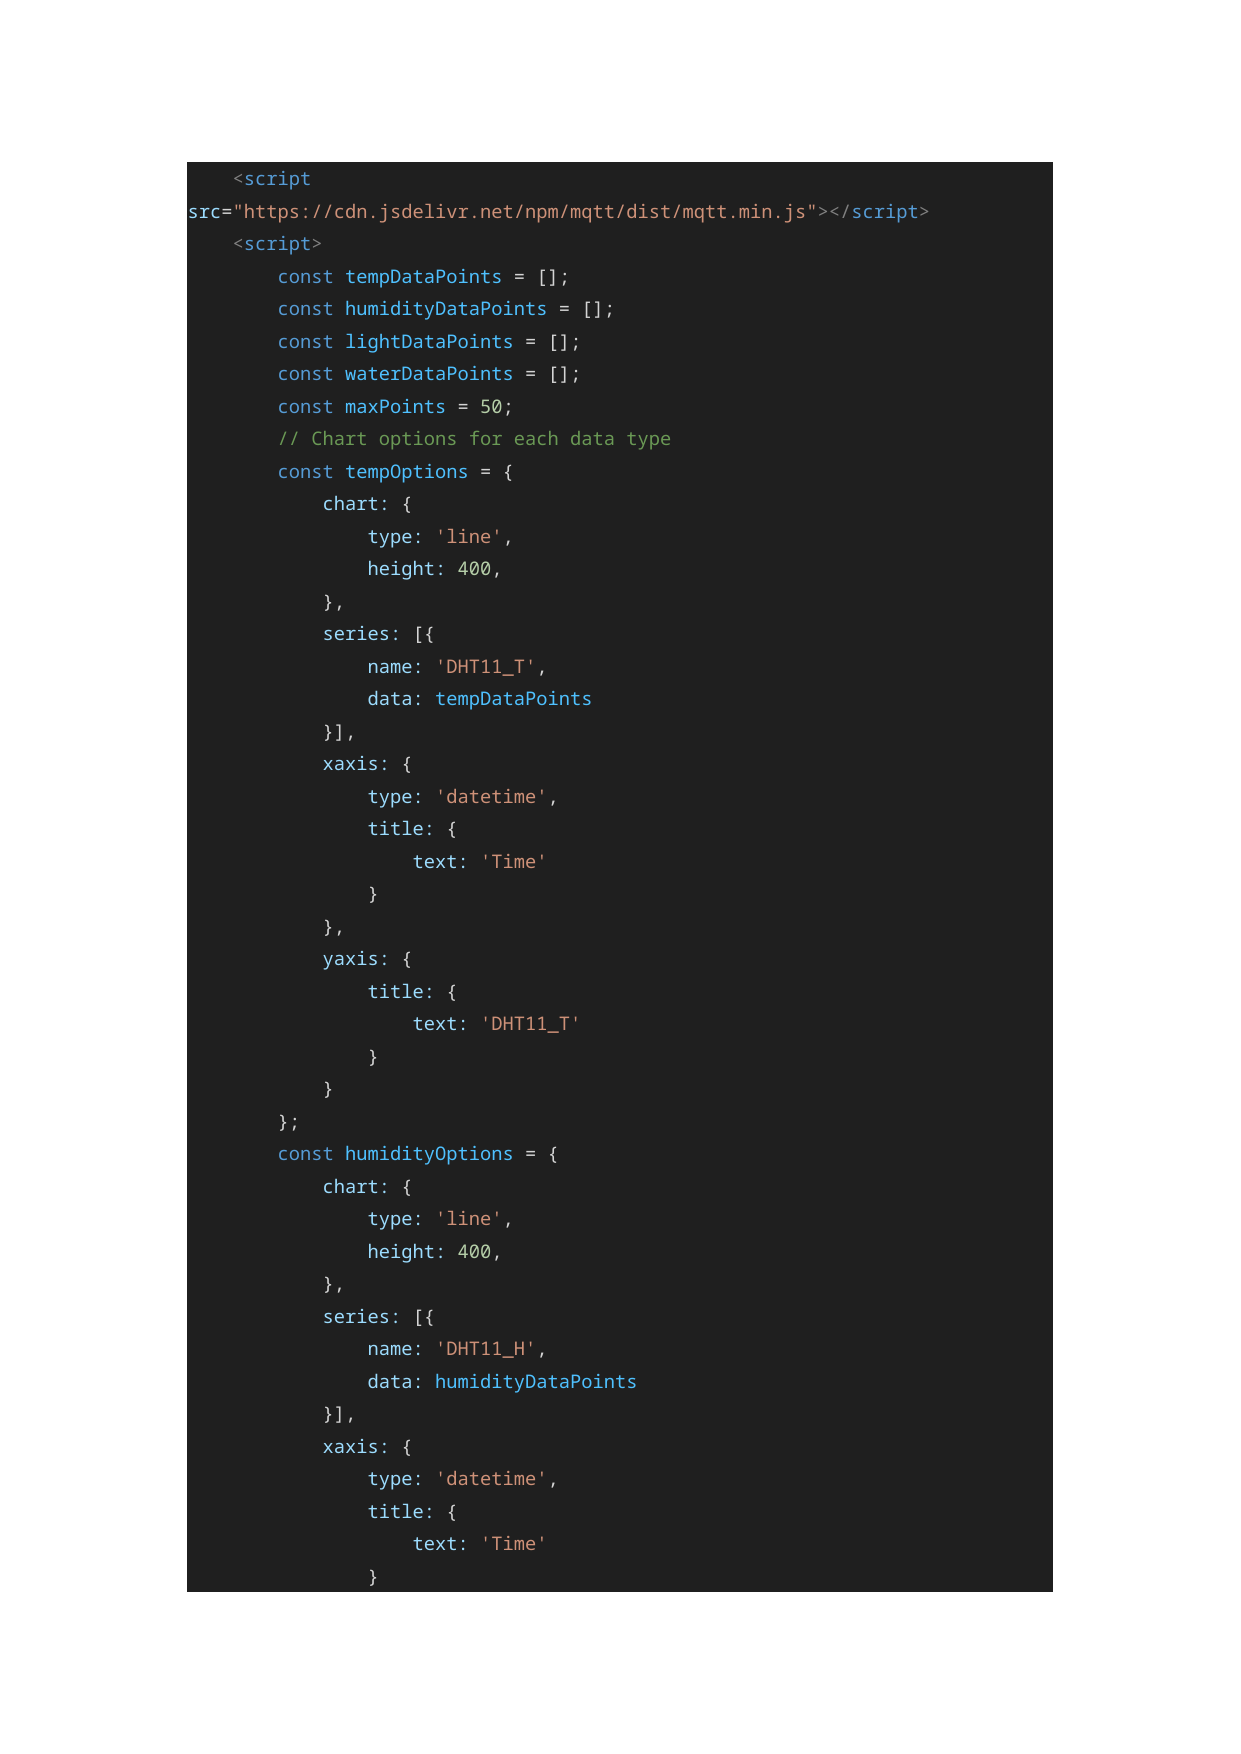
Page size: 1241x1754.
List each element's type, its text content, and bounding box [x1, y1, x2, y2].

text const tempOptions = { [187, 454, 1053, 487]
text } [187, 1039, 1053, 1072]
text } [187, 877, 1053, 909]
text text: 'Time' [187, 1527, 1053, 1559]
text }], [187, 1397, 1053, 1429]
text type: 'line', [187, 1202, 1053, 1234]
text height: 400, [187, 1234, 1053, 1267]
text data: tempDataPoints [187, 682, 1053, 714]
text const humidityDataPoints = []; [187, 292, 1053, 324]
text series: [{ [187, 1299, 1053, 1332]
text const lightDataPoints = []; [187, 324, 1053, 357]
text }], [187, 714, 1053, 747]
text type: 'datetime', [187, 779, 1053, 812]
text title: { [187, 1494, 1053, 1527]
text }; [187, 1104, 1053, 1137]
text text: 'Time' [187, 844, 1053, 877]
text xaxis: { [187, 747, 1053, 779]
text xaxis: { [187, 1429, 1053, 1462]
text text: 'DHT11_T' [187, 1007, 1053, 1039]
text const humidityOptions = { [187, 1137, 1053, 1169]
text name: 'DHT11_T', [187, 649, 1053, 682]
text height: 400, [187, 552, 1053, 584]
text yaxis: { [187, 942, 1053, 974]
text }, [187, 1267, 1053, 1299]
text // Chart options for each data type [187, 422, 1053, 454]
text title: { [187, 974, 1053, 1007]
text chart: { [187, 1169, 1053, 1202]
text <script src="https://cdn.jsdelivr.net/npm/mqtt/dist/mqtt.min.js"></script> [187, 162, 1053, 227]
text type: 'datetime', [187, 1462, 1053, 1494]
text }, [187, 909, 1053, 942]
text const tempDataPoints = []; [187, 259, 1053, 292]
text series: [{ [187, 617, 1053, 649]
text name: 'DHT11_H', [187, 1332, 1053, 1364]
text <script> [187, 227, 1053, 259]
text const maxPoints = 50; [187, 389, 1053, 422]
text data: humidityDataPoints [187, 1364, 1053, 1397]
text title: { [187, 812, 1053, 844]
text chart: { [187, 487, 1053, 519]
text } [187, 1072, 1053, 1104]
text type: 'line', [187, 519, 1053, 552]
text const waterDataPoints = []; [187, 357, 1053, 389]
text }, [187, 584, 1053, 617]
text } [187, 1559, 1053, 1592]
